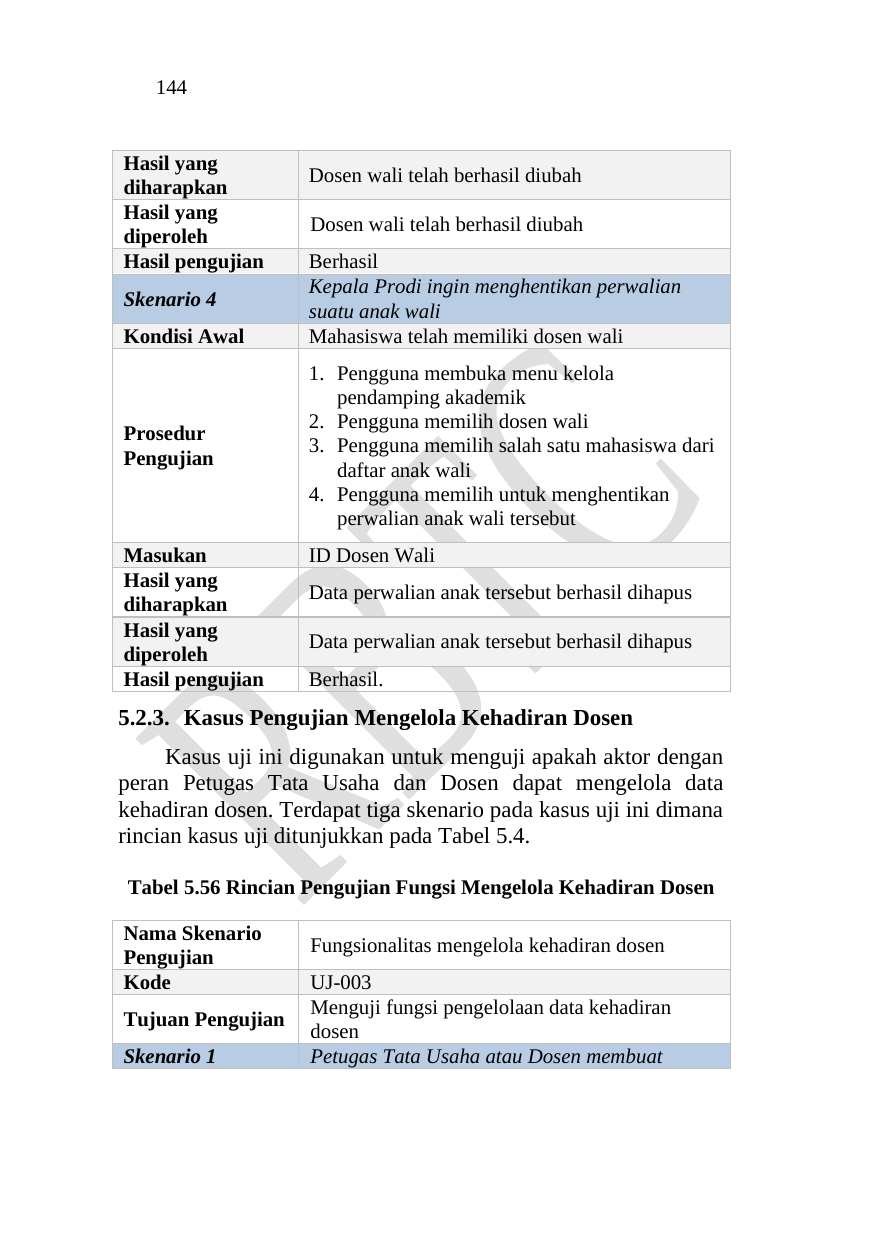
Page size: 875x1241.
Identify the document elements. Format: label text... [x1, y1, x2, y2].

table_cell ID Dosen Wali [299, 543, 730, 567]
table_cell Kondisi Awal [113, 324, 298, 348]
text Kasus uji ini digunakan untuk menguji apakah aktor dengan peran Petugas Tata Usaha dan Dosen dapat mengelola data kehadiran dosen. Terdapat tiga skenario pada kasus uji ini dimana rincian kasus uji ditunjukkan pada Tabel 5.4. [118, 743, 724, 848]
table_cell Berhasil. [299, 667, 730, 691]
table_cell Petugas Tata Usaha atau Dosen membuat kehadiran dosen baru [299, 1044, 730, 1068]
table_cell Hasil yang diperoleh [113, 200, 298, 248]
table_cell Hasil yang diharapkan [113, 568, 298, 616]
table_cell Kode [113, 970, 298, 994]
table_cell Kepala Prodi ingin menghentikan perwalian suatu anak wali [299, 275, 730, 323]
table_cell Dosen wali telah berhasil diubah [299, 200, 730, 248]
table_cell Pengguna membuka menu kelola pendamping akademik Pengguna memilih dosen wali Pengguna memilih salah satu mahasiswa dari daftar anak wali Pengguna memilih untuk menghentikan perwalian anak wali tersebut [299, 349, 730, 542]
subtitle Kasus Pengujian Mengelola Kehadiran Dosen [118, 704, 724, 731]
table_cell Hasil yang diperoleh [113, 618, 298, 666]
table_cell Data perwalian anak tersebut berhasil dihapus [299, 618, 730, 666]
table_cell Hasil pengujian [113, 249, 298, 273]
table_cell Tujuan Pengujian [113, 995, 298, 1043]
table_cell Prosedur Pengujian [113, 349, 298, 542]
table_header Fungsionalitas mengelola kehadiran dosen [299, 921, 730, 969]
table_cell UJ-003 [299, 970, 730, 994]
table_cell Dosen wali telah berhasil diubah [299, 151, 730, 199]
table_cell Masukan [113, 543, 298, 567]
table_cell Mahasiswa telah memiliki dosen wali [299, 324, 730, 348]
table_cell Skenario 1 [113, 1044, 298, 1068]
table_cell Hasil pengujian [113, 667, 298, 691]
table_cell Berhasil [299, 249, 730, 273]
table_header Nama Skenario Pengujian [113, 921, 298, 969]
table_cell Data perwalian anak tersebut berhasil dihapus [299, 568, 730, 616]
table_cell Menguji fungsi pengelolaan data kehadiran dosen [299, 995, 730, 1043]
table_cell Hasil yang diharapkan [113, 151, 298, 199]
table_cell Skenario 4 [113, 275, 298, 323]
